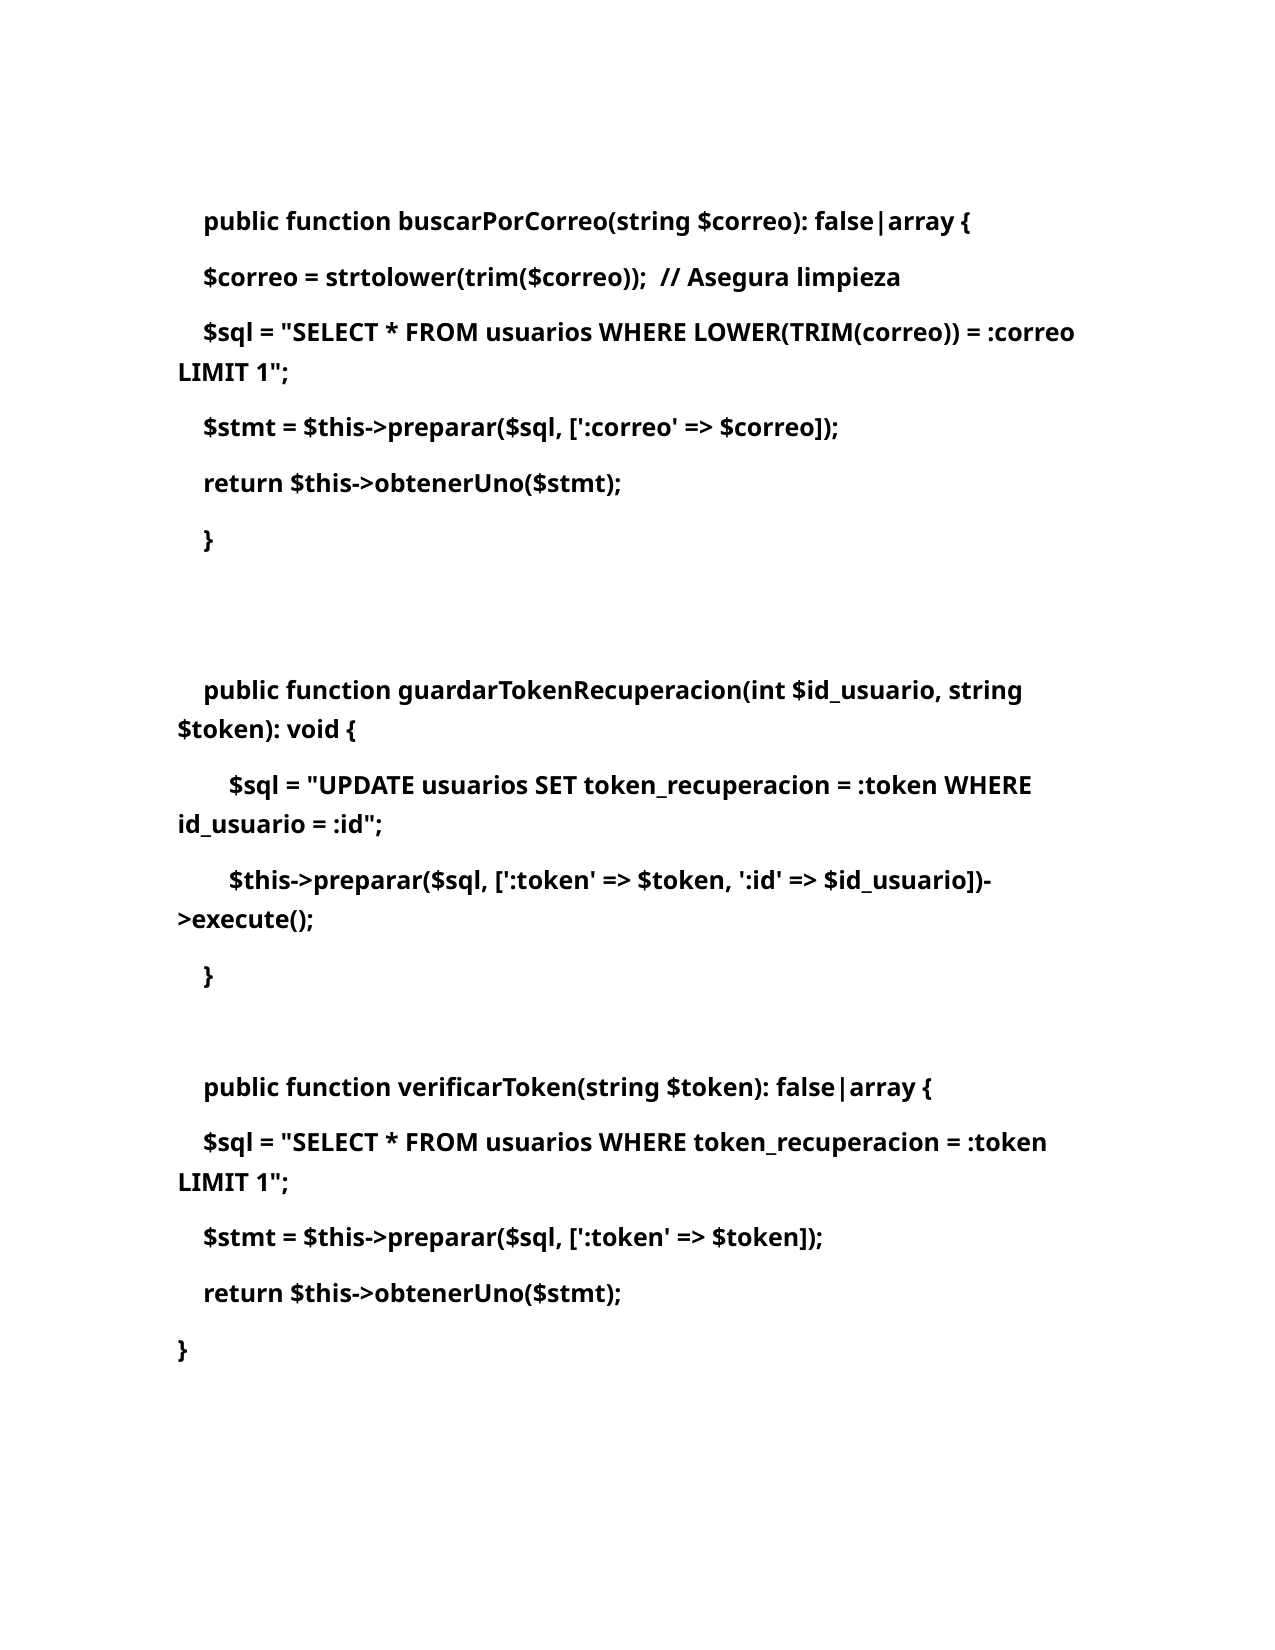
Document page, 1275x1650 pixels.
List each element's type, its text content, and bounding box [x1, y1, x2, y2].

text $sql = "UPDATE usuarios SET token_recuperacion = :token WHERE id_usuario = :id"; [177, 768, 1098, 841]
text $stmt = $this->preparar($sql, [':correo' => $correo]); [177, 410, 1098, 444]
text } [177, 958, 1098, 992]
text } [177, 522, 1098, 556]
text $this->preparar($sql, [':token' => $token, ':id' => $id_usuario])->execute(); [177, 863, 1098, 936]
text public function verificarToken(string $token): false|array { [177, 1069, 1098, 1103]
text public function buscarPorCorreo(string $correo): false|array { [177, 203, 1098, 237]
text public function guardarTokenRecuperacion(int $id_usuario, string $token): void { [177, 673, 1098, 746]
text return $this->obtenerUno($stmt); [177, 466, 1098, 500]
text $correo = strtolower(trim($correo)); // Asegura limpieza [177, 259, 1098, 293]
text $sql = "SELECT * FROM usuarios WHERE LOWER(TRIM(correo)) = :correo LIMIT 1"; [177, 315, 1098, 388]
text $sql = "SELECT * FROM usuarios WHERE token_recuperacion = :token LIMIT 1"; [177, 1125, 1098, 1198]
text $stmt = $this->preparar($sql, [':token' => $token]); [177, 1220, 1098, 1254]
text return $this->obtenerUno($stmt); [177, 1276, 1098, 1310]
text } [177, 1332, 1098, 1366]
